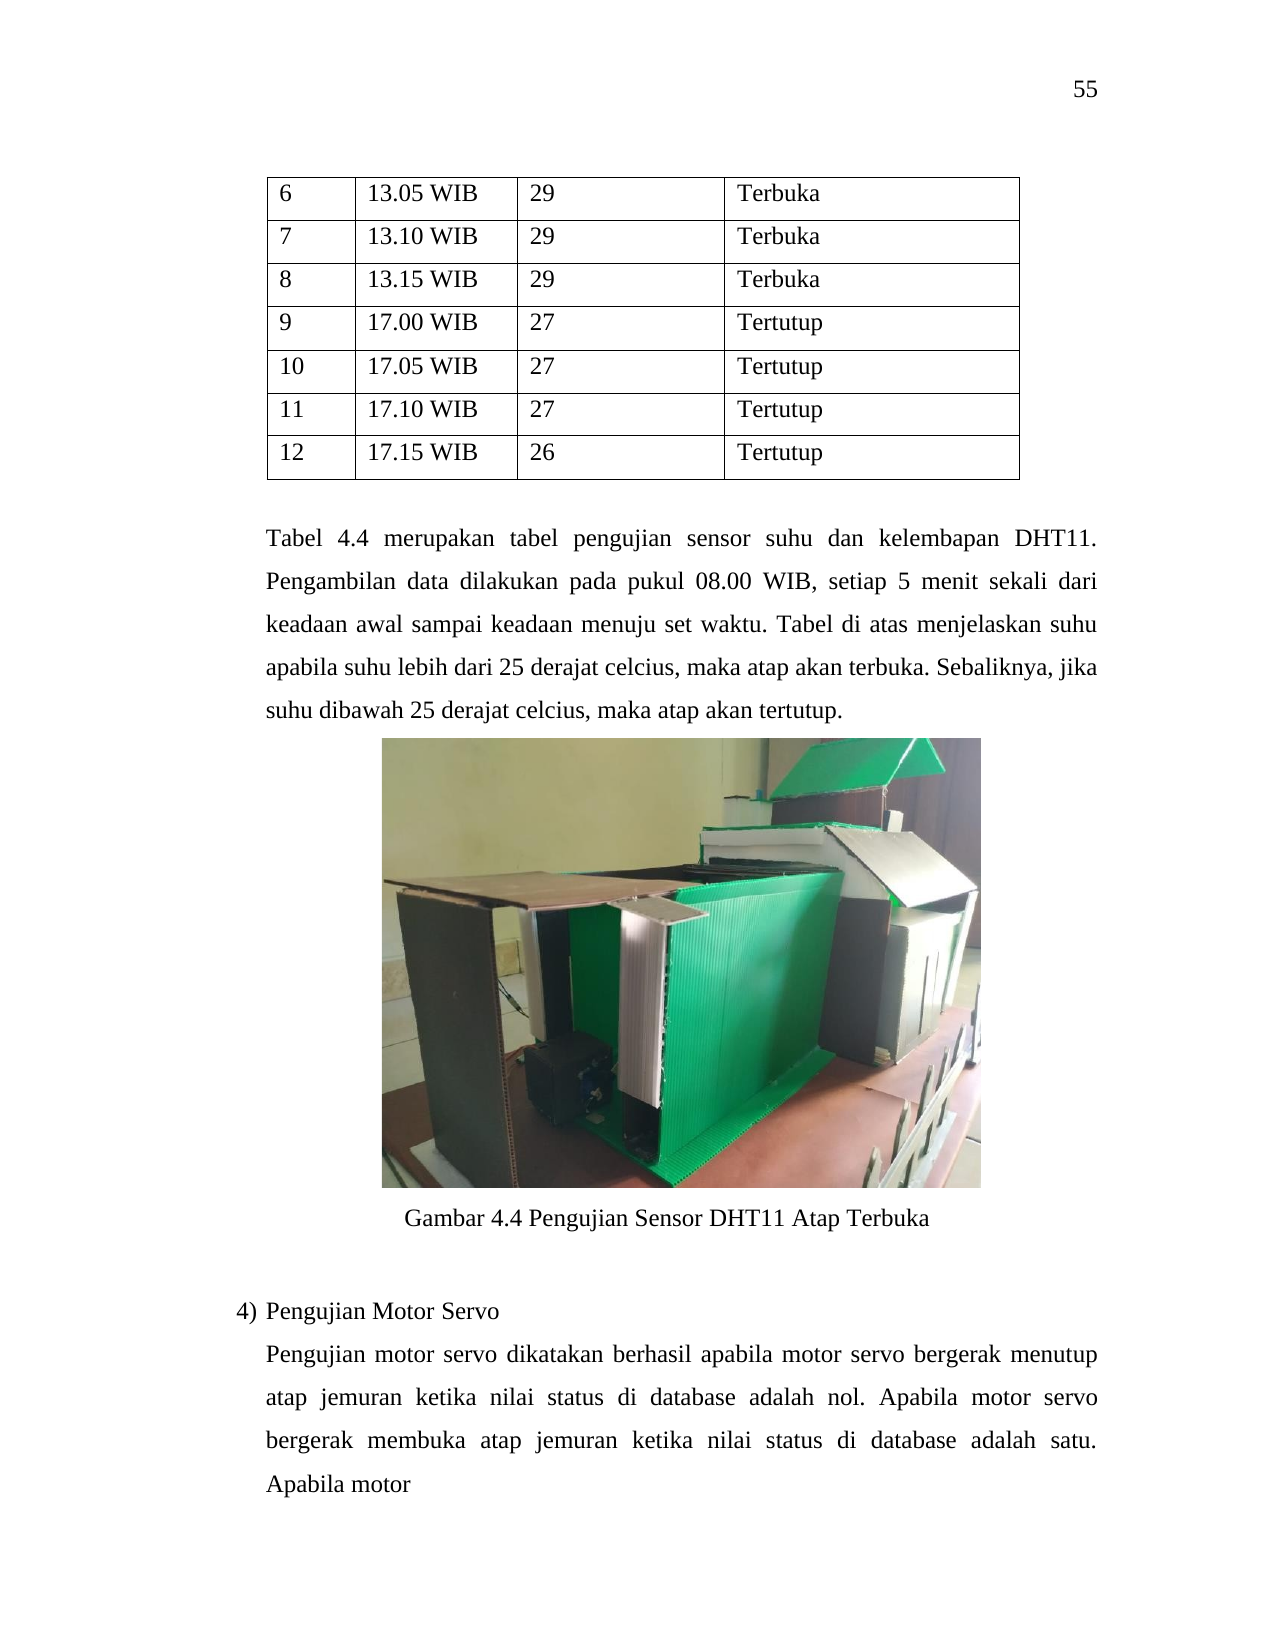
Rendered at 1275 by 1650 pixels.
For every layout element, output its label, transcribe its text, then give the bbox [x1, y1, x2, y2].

table_cell 8 [268, 264, 355, 306]
table_cell 27 [518, 351, 724, 392]
table_cell 17.05 WIB [356, 351, 517, 392]
picture [381, 738, 981, 1188]
table_header 6 [268, 178, 355, 220]
table_cell 12 [268, 436, 355, 479]
table_cell 29 [518, 264, 724, 306]
table_cell Tertutup [725, 436, 1019, 479]
table_cell 27 [518, 307, 724, 349]
table_cell Terbuka [725, 264, 1019, 306]
table_cell 13.15 WIB [356, 264, 517, 306]
table_cell 29 [518, 221, 724, 263]
table_header 13.05 WIB [356, 178, 517, 220]
table_cell 17.15 WIB [356, 436, 517, 479]
table_cell 9 [268, 307, 355, 349]
table_cell Tertutup [725, 351, 1019, 392]
text Gambar 4.4 Pengujian Sensor DHT11 Atap Terbuka [404, 1203, 1229, 1232]
table_cell 27 [518, 394, 724, 435]
table_cell 17.10 WIB [356, 394, 517, 435]
text Tabel 4.4 merupakan tabel pengujian sensor suhu dan kelembapan DHT11. Pengambilan data dilakukan pada pukul 08.00 WIB, setiap 5 menit sekali dari keadaan awal sampai keadaan menuju set waktu. Tabel di atas menjelaskan suhu apabila suhu lebih dari 25 derajat celcius, maka atap akan terbuka. Sebaliknya, jika suhu dibawah 25 derajat celcius, maka atap akan tertutup. [266, 523, 1098, 724]
table_header 29 [518, 178, 724, 220]
table_cell Tertutup [725, 394, 1019, 435]
table_cell Terbuka [725, 221, 1019, 263]
table_cell Tertutup [725, 307, 1019, 349]
table_cell 7 [268, 221, 355, 263]
table_header Terbuka [725, 178, 1019, 220]
list Pengujian Motor Servo [236, 1296, 1229, 1324]
table_cell 13.10 WIB [356, 221, 517, 263]
text Pengujian motor servo dikatakan berhasil apabila motor servo bergerak menutup atap jemuran ketika nilai status di database adalah nol. Apabila motor servo bergerak membuka atap jemuran ketika nilai status di database adalah satu. Apabila motor [266, 1339, 1098, 1497]
table_cell 10 [268, 351, 355, 392]
table_cell 17.00 WIB [356, 307, 517, 349]
table_cell 11 [268, 394, 355, 435]
table_cell 26 [518, 436, 724, 479]
